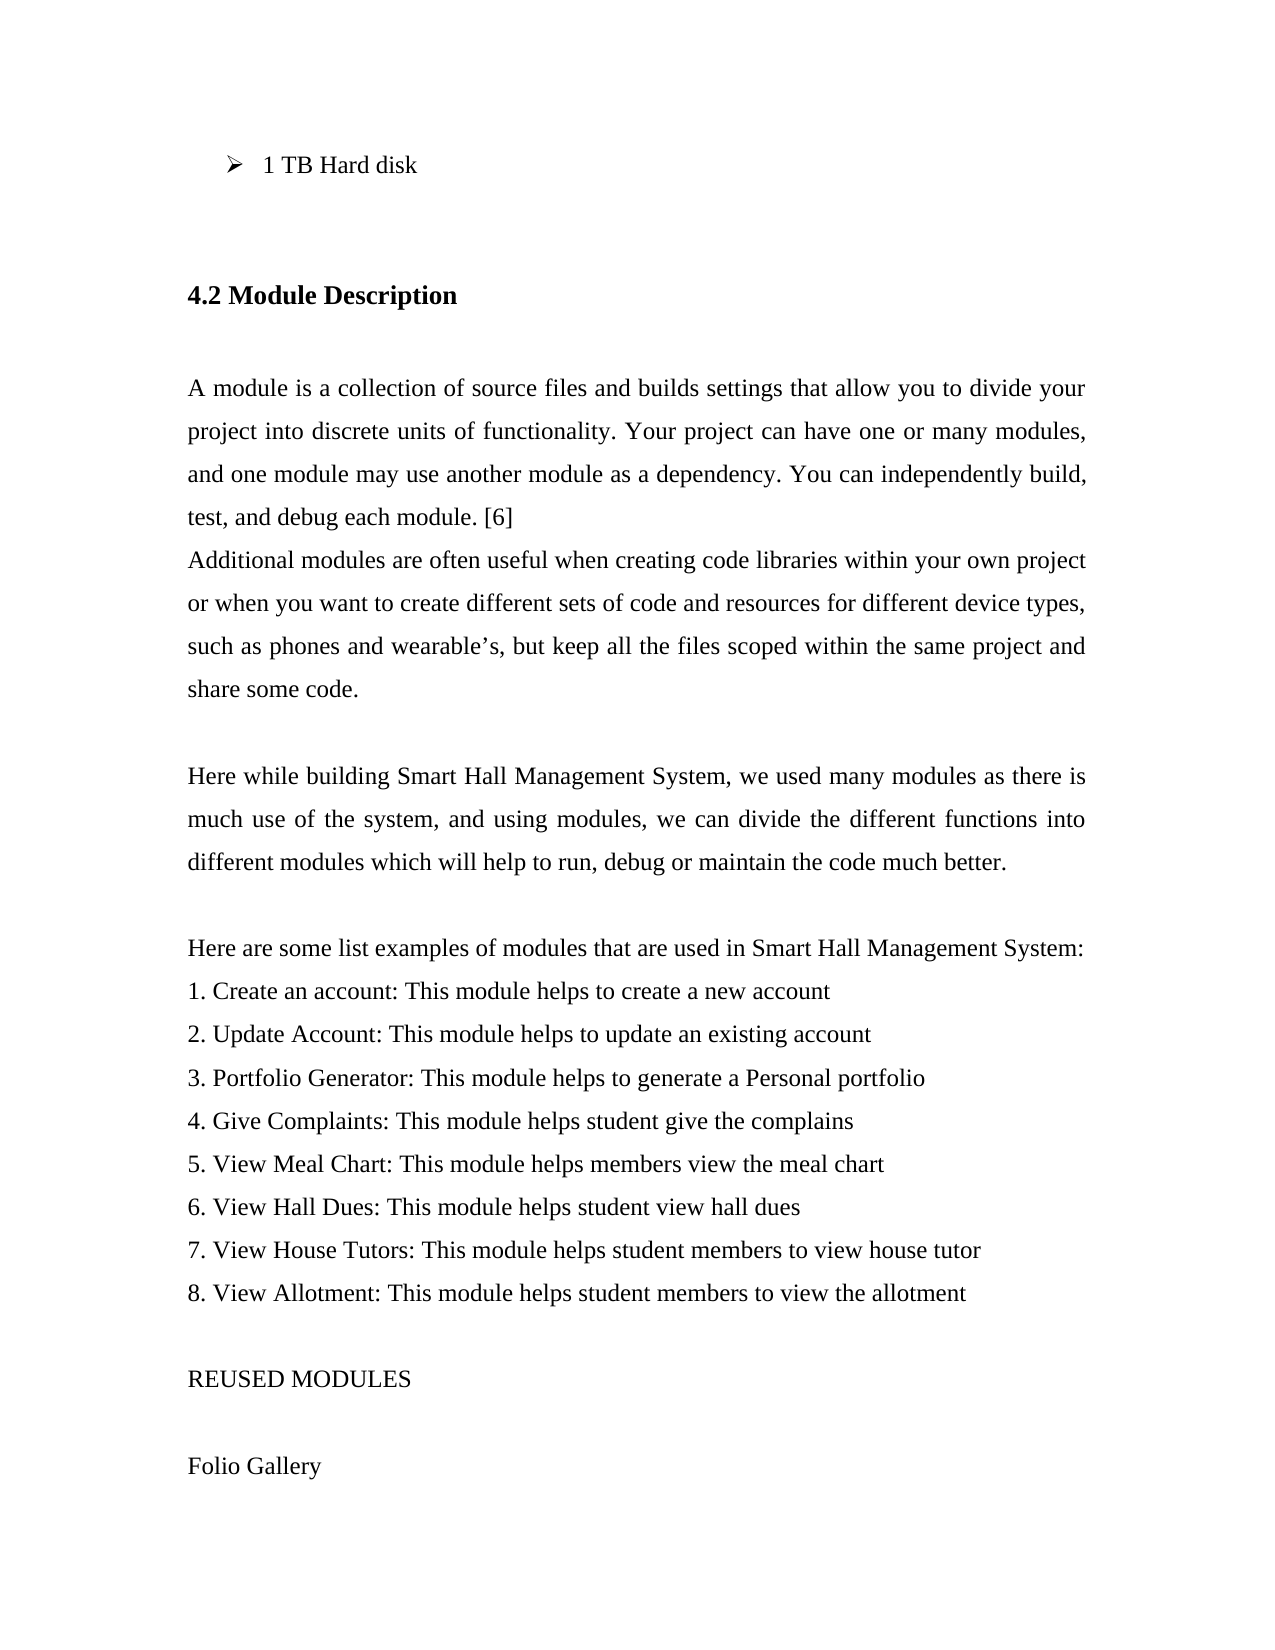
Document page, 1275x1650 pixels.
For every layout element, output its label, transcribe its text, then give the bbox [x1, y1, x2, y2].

text 4. Give Complaints: This module helps student give the complains [187, 1106, 1087, 1134]
text 4.2 Module Description [187, 279, 1087, 311]
text 5. View Meal Chart: This module helps members view the meal chart [187, 1149, 1087, 1178]
text Folio Gallery [187, 1451, 1087, 1479]
text 8. View Allotment: This module helps student members to view the allotment [187, 1278, 1087, 1307]
text Additional modules are often useful when creating code libraries within your own project or when you want to create different sets of code and resources for different device types, such as phones and wearable’s, but keep all the files scoped within the same project and share some code. [187, 545, 1087, 703]
list 1 TB Hard disk [225, 150, 1087, 179]
text 2. Update Account: This module helps to update an existing account [187, 1019, 1087, 1048]
text 6. View Hall Dues: This module helps student view hall dues [187, 1192, 1087, 1221]
text 7. View House Tutors: This module helps student members to view house tutor [187, 1235, 1087, 1264]
text 3. Portfolio Generator: This module helps to generate a Personal portfolio [187, 1063, 1087, 1091]
text 1. Create an account: This module helps to create a new account [187, 976, 1087, 1005]
text REUSED MODULES [187, 1364, 1087, 1393]
text Here while building Smart Hall Management System, we used many modules as there is much use of the system, and using modules, we can divide the different functions into different modules which will help to run, debug or maintain the code much better. [187, 761, 1087, 876]
text Here are some list examples of modules that are used in Smart Hall Management System: [187, 933, 1087, 962]
text A module is a collection of source files and builds settings that allow you to divide your project into discrete units of functionality. Your project can have one or many modules, and one module may use another module as a dependency. You can independently build, test, and debug each module. [6] [187, 373, 1087, 531]
